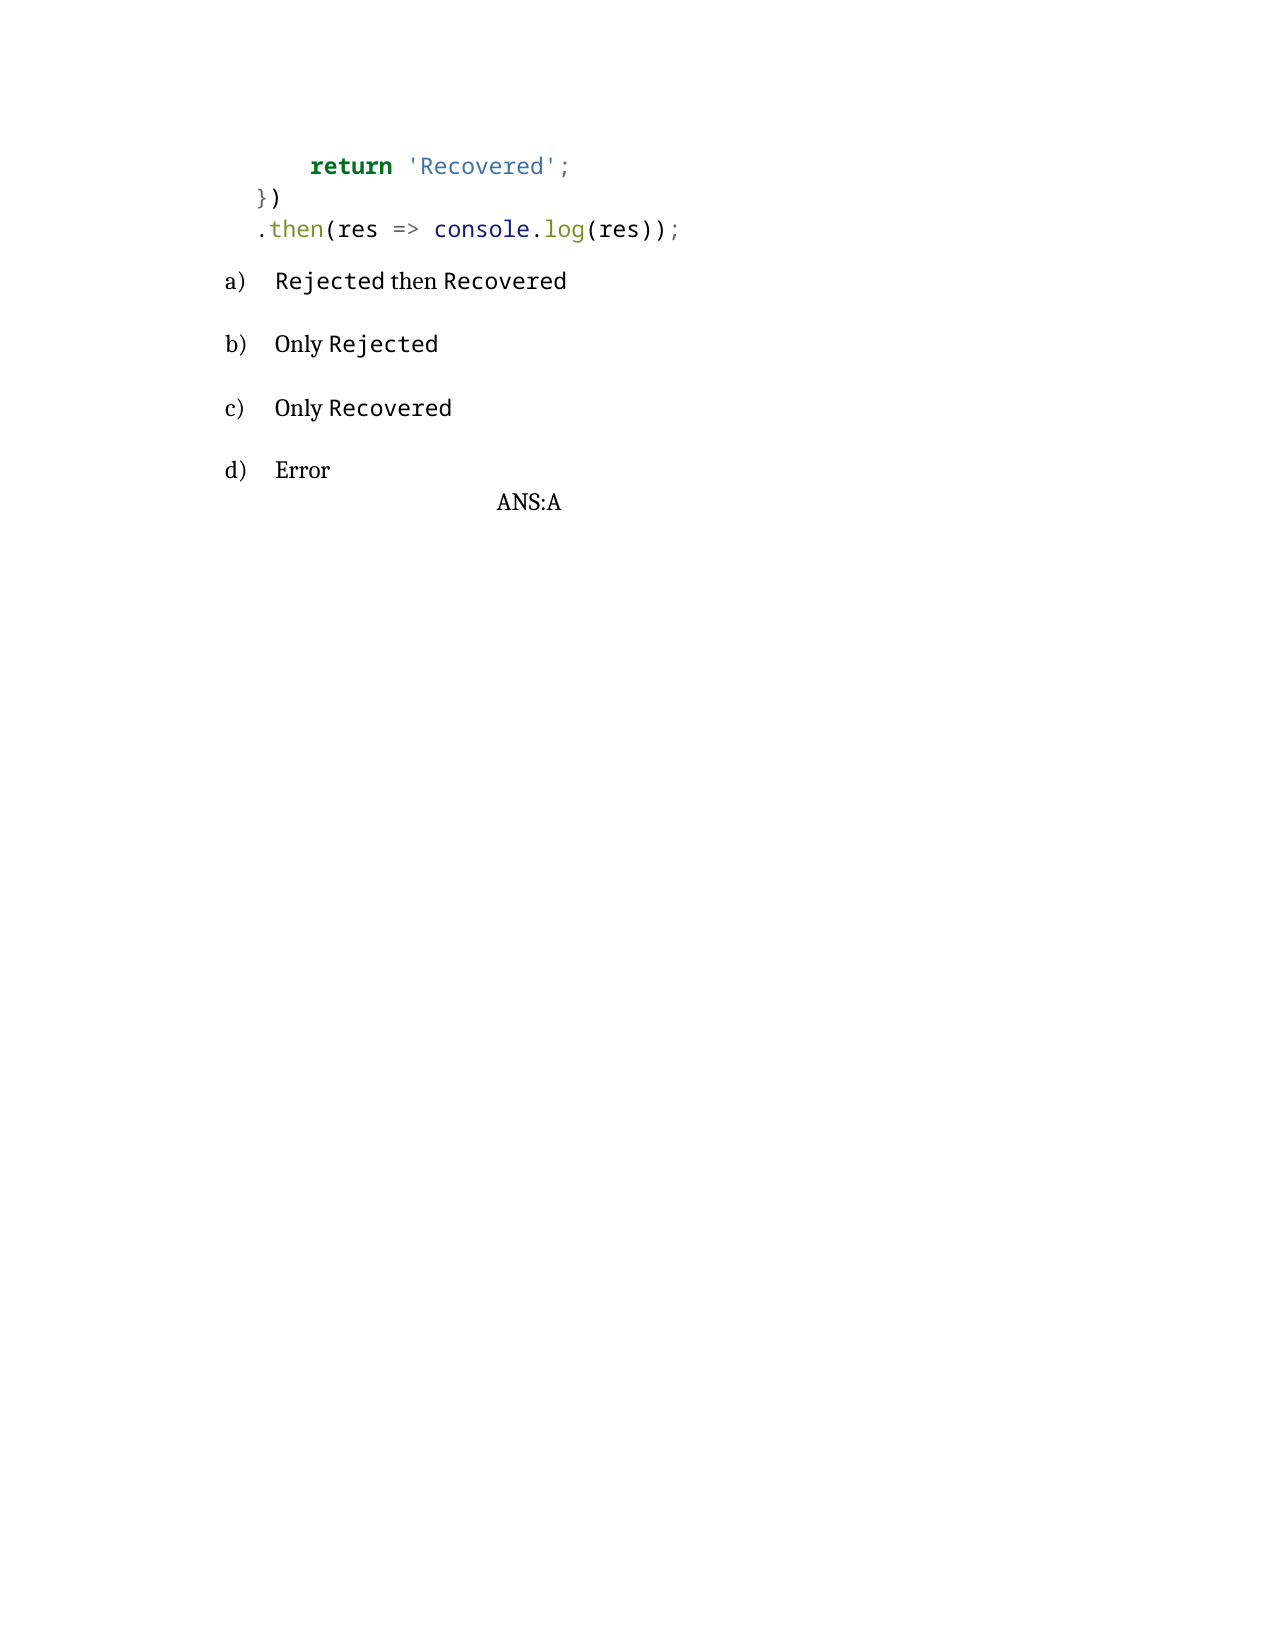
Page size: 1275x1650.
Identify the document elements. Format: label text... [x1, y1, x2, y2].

list Only Rejected [225, 328, 1125, 388]
list Error [225, 456, 1125, 484]
list Only Recovered [225, 392, 1125, 452]
text ANS:A [150, 488, 1125, 517]
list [150, 150, 1125, 244]
list Rejected then Recovered [225, 264, 1125, 324]
